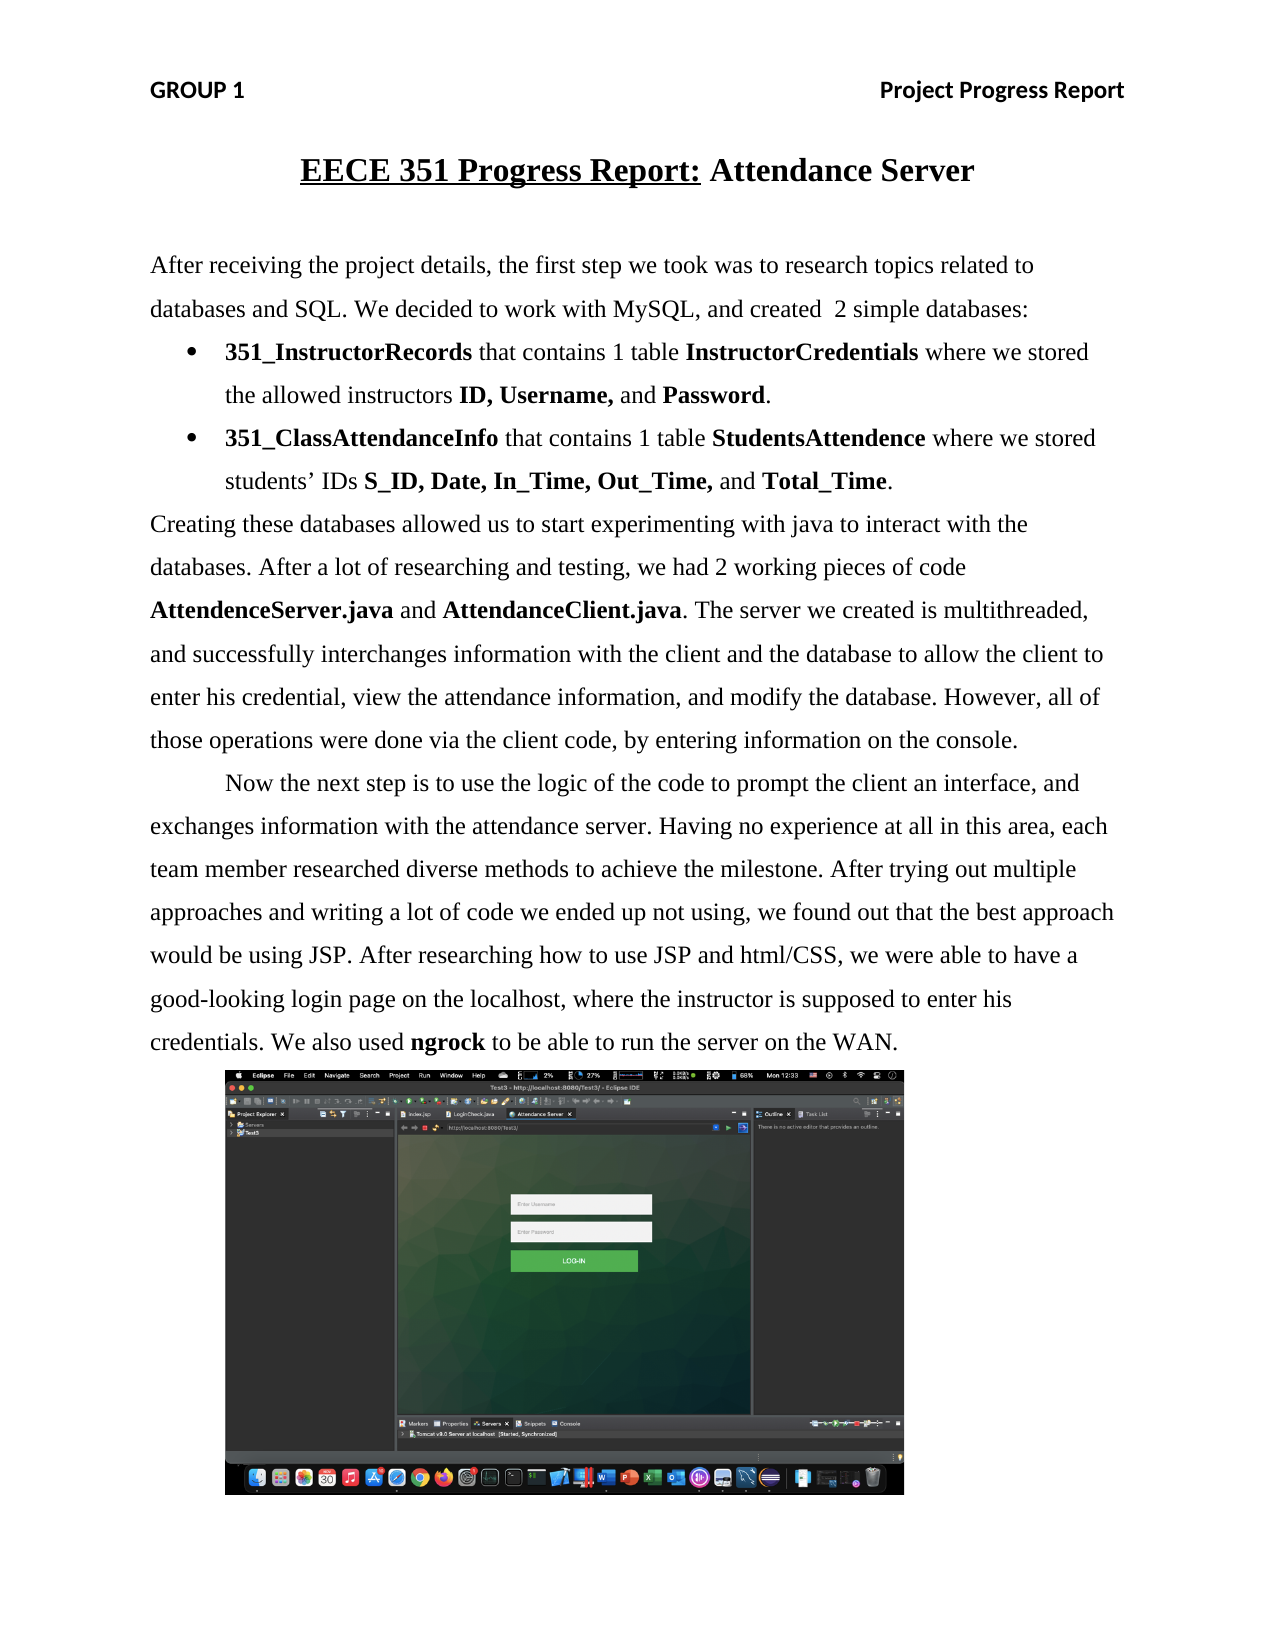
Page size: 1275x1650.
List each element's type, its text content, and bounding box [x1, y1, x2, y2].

list 351_ClassAttendanceInfo that contains 1 table StudentsAttendence where we stored students’ IDs S_ID, Date, In_Time, Out_Time, and Total_Time. [187, 423, 1125, 495]
text After receiving the project details, the first step we took was to research topics related to databases and SQL. We decided to work with MySQL, and created 2 simple databases: [150, 251, 1125, 322]
text EECE 351 Progress Report: Attendance Server [150, 150, 1125, 188]
list 351_InstructorRecords that contains 1 table InstructorCredentials where we stored the allowed instructors ID, Username, and Password. [187, 337, 1125, 409]
text Now the next step is to use the logic of the code to prompt the client an interface, and exchanges information with the attendance server. Having no experience at all in this area, each team member researched diverse methods to achieve the milestone. After trying out multiple approaches and writing a lot of code we ended up not using, we found out that the best approach would be using JSP. After researching how to use JSP and html/CSS, we were able to have a good-looking login page on the localhost, where the instructor is supposed to enter his credentials. We also used ngrock to be able to run the server on the WAN. [150, 768, 1125, 1056]
picture [225, 1070, 905, 1495]
text Creating these databases allowed us to start experimenting with java to interact with the databases. After a lot of researching and testing, we had 2 working pieces of code AttendenceServer.java and AttendanceClient.java. The server we created is multithreaded, and successfully interchanges information with the client and the database to allow the client to enter his credential, view the attendance information, and modify the database. However, all of those operations were done via the client code, by entering information on the console. [150, 509, 1125, 754]
